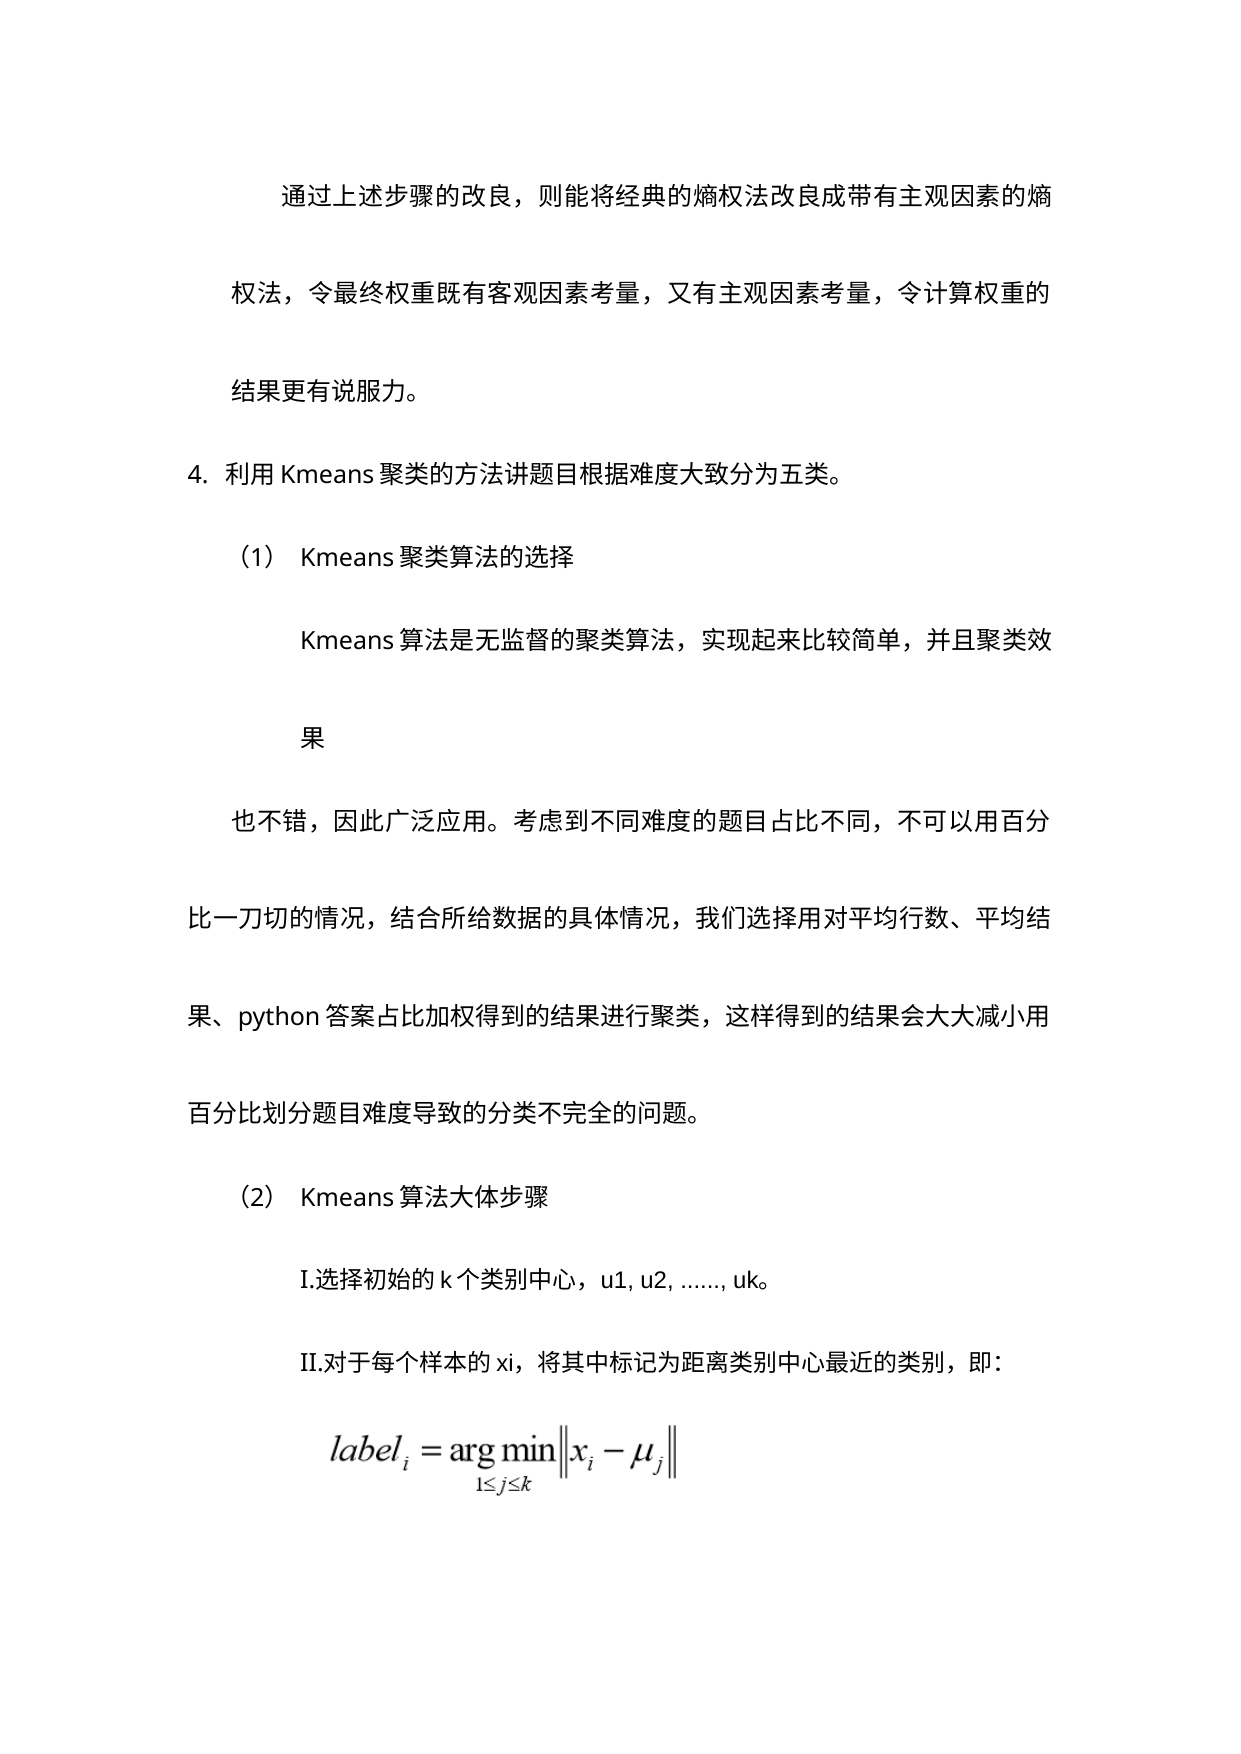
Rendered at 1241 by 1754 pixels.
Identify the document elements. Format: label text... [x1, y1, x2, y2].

text II.对于每个样本的xi，将其中标记为距离类别中心最近的类别，即： [256, 1328, 1053, 1393]
list Kmeans聚类算法的选择 [225, 523, 1053, 588]
text 也不错，因此广泛应用。考虑到不同难度的题目占比不同，不可以用百分比一刀切的情况，结合所给数据的具体情况，我们选择用对平均行数、平均结果、python答案占比加权得到的结果进行聚类，这样得到的结果会大大减小用百分比划分题目难度导致的分类不完全的问题。 [187, 787, 1053, 1144]
list Kmeans算法大体步骤 [225, 1163, 1053, 1228]
list 利用Kmeans聚类的方法讲题目根据难度大致分为五类。 [187, 440, 1053, 505]
list I.选择初始的k个类别中心，u1, u2, ......, uk。 [300, 1246, 1053, 1311]
text Kmeans算法是无监督的聚类算法，实现起来比较简单，并且聚类效果 [300, 606, 1053, 769]
text 通过上述步骤的改良，则能将经典的熵权法改良成带有主观因素的熵权法，令最终权重既有客观因素考量，又有主观因素考量，令计算权重的结果更有说服力。 [231, 162, 1053, 422]
picture [300, 1408, 733, 1508]
